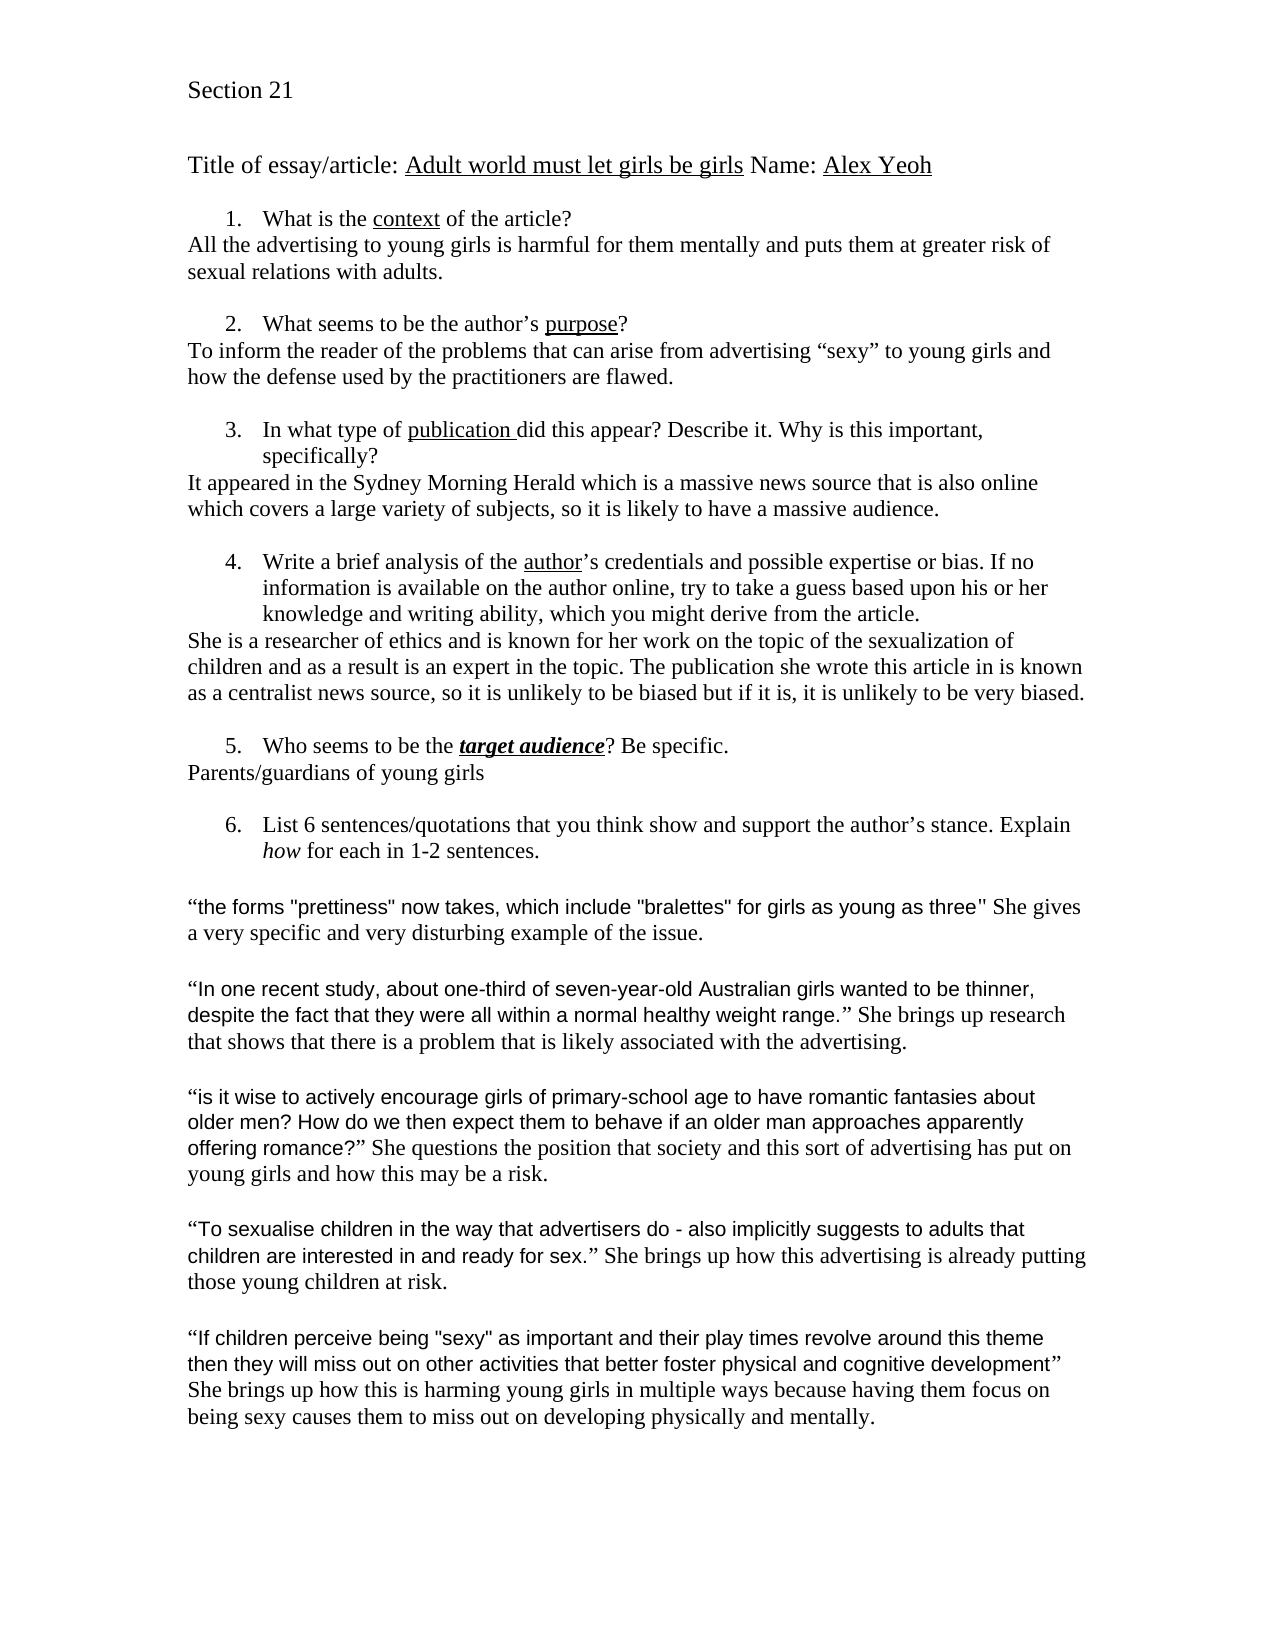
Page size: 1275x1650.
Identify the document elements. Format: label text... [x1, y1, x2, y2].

text She is a researcher of ethics and is known for her work on the topic of the sexualization of children and as a result is an expert in the topic. The publication she wrote this article in is known as a centralist news source, so it is unlikely to be biased but if it is, it is unlikely to be very biased. [187, 627, 1087, 706]
text “is it wise to actively encourage girls of primary-school age to have romantic fantasies about older men? How do we then expect them to behave if an older man approaches apparently offering romance?” She questions the position that society and this sort of advertising has put on young girls and how this may be a risk. [187, 1083, 1087, 1186]
list Write a brief analysis of the author’s credentials and possible expertise or bias. If no information is available on the author online, try to take a guess based upon his or her knowledge and writing ability, which you might derive from the article. [225, 548, 1087, 627]
text “If children perceive being "sexy" as important and their play times revolve around this theme then they will miss out on other activities that better foster physical and cognitive development” She brings up how this is harming young girls in multiple ways because having them focus on being sexy causes them to miss out on developing physically and mentally. [187, 1324, 1087, 1429]
text Parents/guardians of young girls [187, 758, 1087, 785]
text All the advertising to young girls is harmful for them mentally and puts them at greater risk of sexual relations with adults. [187, 231, 1087, 284]
list In what type of publication did this appear? Describe it. Why is this important, specifically? [225, 416, 1087, 469]
list List 6 sentences/quotations that you think show and support the author’s stance. Explain how for each in 1-2 sentences. [225, 811, 1087, 864]
text “In one recent study, about one-third of seven-year-old Australian girls wanted to be thinner, despite the fact that they were all within a normal healthy weight range.” She brings up research that shows that there is a problem that is likely associated with the advertising. [187, 975, 1087, 1054]
list Who seems to be the target audience? Be specific. [225, 732, 1087, 758]
text “the forms "prettiness" now takes, which include "bralettes" for girls as young as three" She gives a very specific and very disturbing example of the issue. [187, 893, 1087, 946]
text It appeared in the Sydney Morning Herald which is a massive news source that is also online which covers a large variety of subjects, so it is likely to have a massive audience. [187, 469, 1087, 521]
list What is the context of the article? [225, 205, 1087, 231]
list What seems to be the author’s purpose? [225, 311, 1087, 337]
text To inform the reader of the problems that can arise from advertising “sexy” to young girls and how the defense used by the practitioners are flawed. [187, 337, 1087, 389]
text Title of essay/article: Adult world must let girls be girls Name: Alex Yeoh [187, 150, 1087, 179]
text “To sexualise children in the way that advertisers do - also implicitly suggests to adults that children are interested in and ready for sex.” She brings up how this advertising is already putting those young children at risk. [187, 1215, 1087, 1294]
